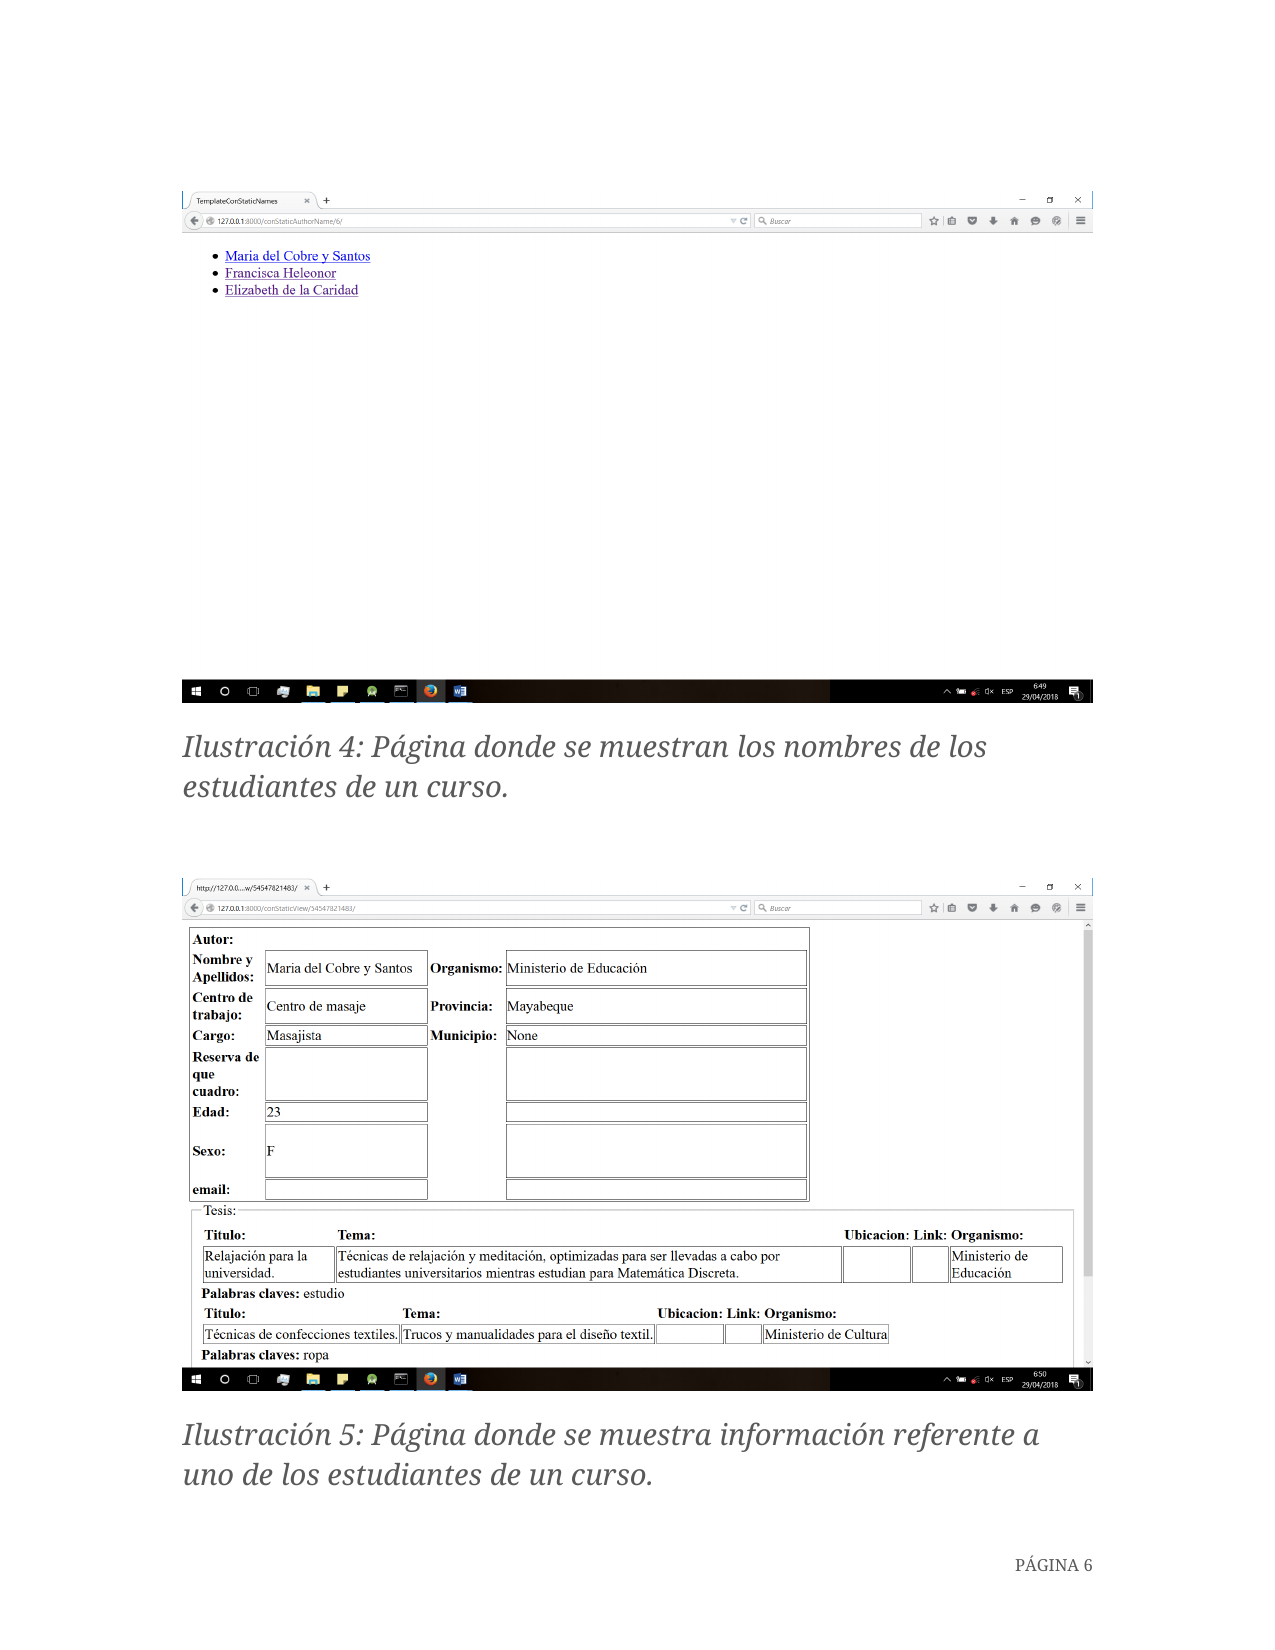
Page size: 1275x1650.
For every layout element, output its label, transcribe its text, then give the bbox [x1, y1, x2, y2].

text Ilustración 5: Página donde se muestra información referente a uno de los estudiantes de un curso. [182, 1414, 1093, 1494]
picture [182, 878, 1093, 1391]
picture [182, 191, 1093, 703]
text Ilustración 4: Página donde se muestran los nombres de los estudiantes de un curso. [182, 727, 1093, 806]
